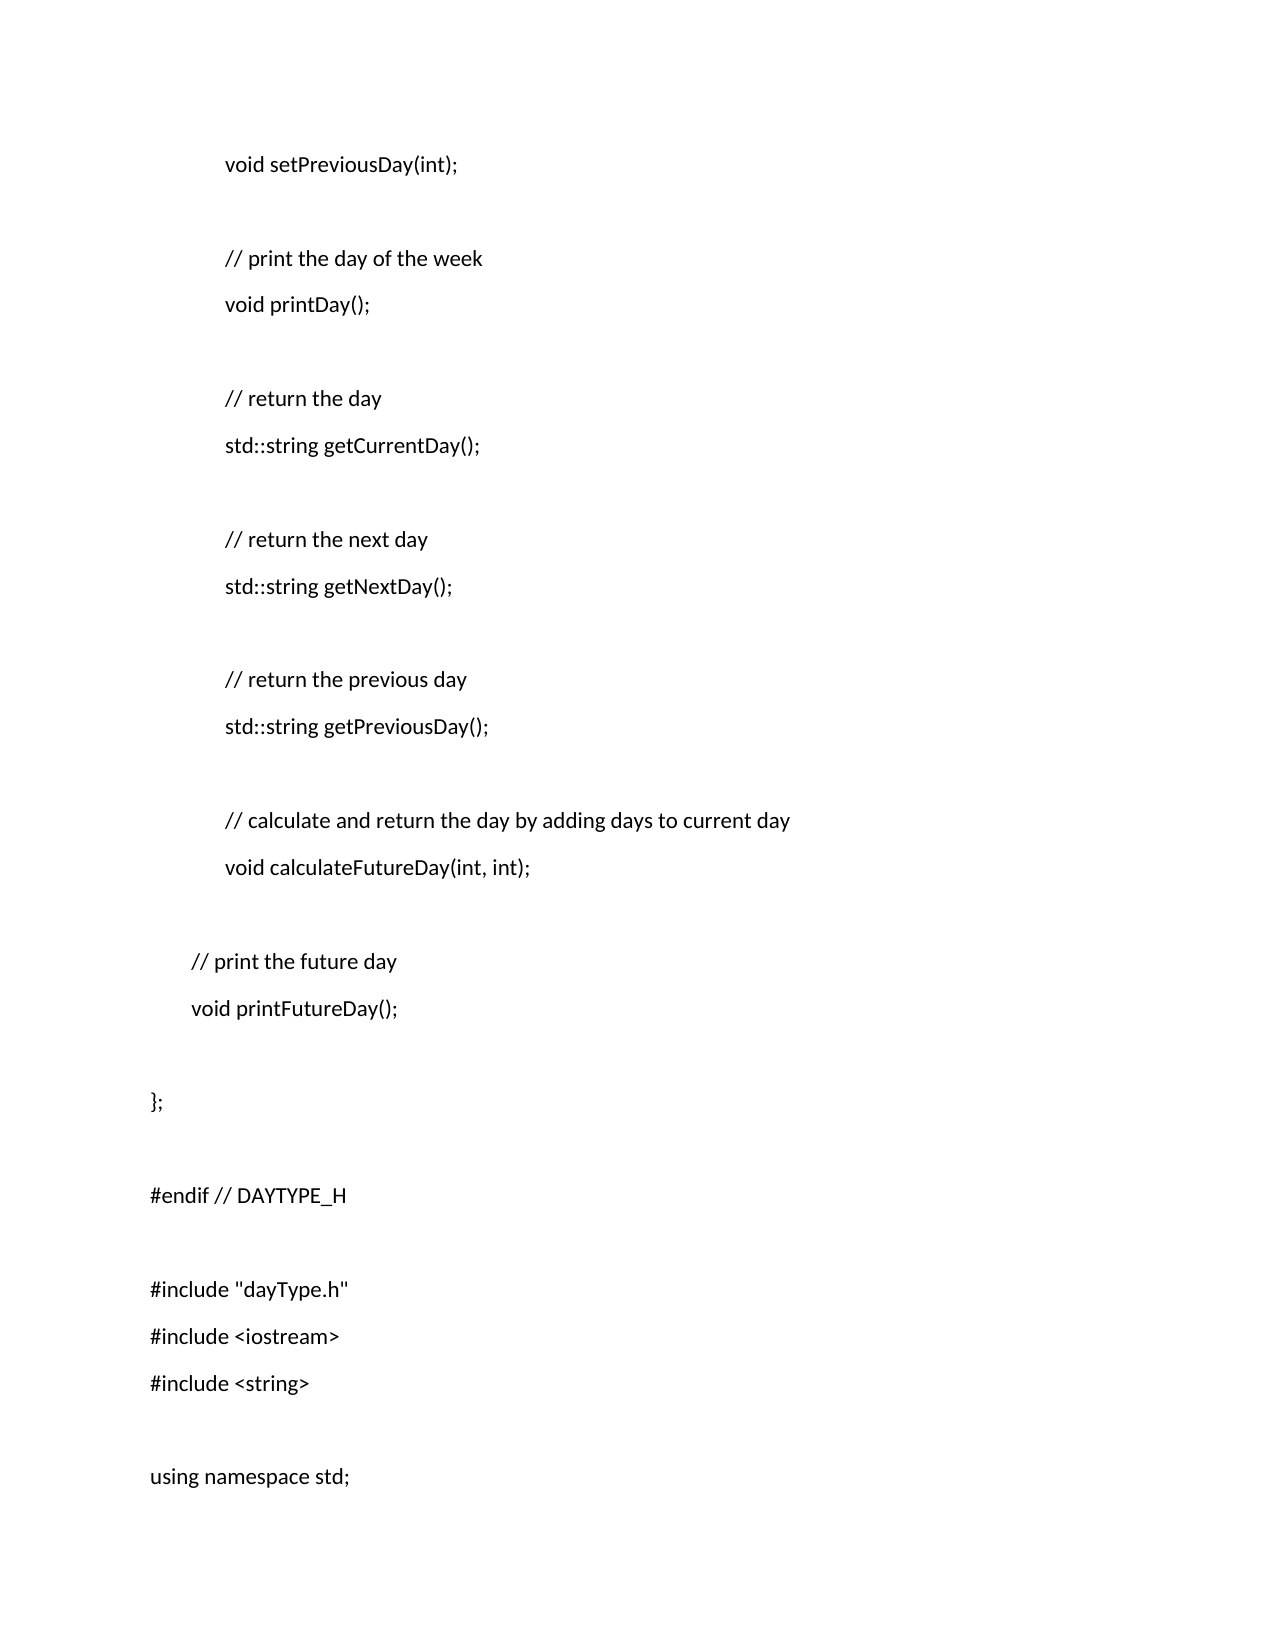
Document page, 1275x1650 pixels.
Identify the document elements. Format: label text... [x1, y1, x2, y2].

text // return the day [150, 384, 1125, 412]
text std::string getNextDay(); [150, 572, 1125, 600]
text // return the previous day [150, 666, 1125, 694]
text void calculateFutureDay(int, int); [150, 853, 1125, 881]
text #include "dayType.h" [150, 1275, 1125, 1303]
text #include <iostream> [150, 1322, 1125, 1350]
text void printDay(); [150, 291, 1125, 319]
text #endif // DAYTYPE_H [150, 1181, 1125, 1209]
text // print the future day [150, 947, 1125, 975]
text using namespace std; [150, 1462, 1125, 1491]
text void printFutureDay(); [150, 994, 1125, 1022]
text }; [150, 1087, 1125, 1116]
text std::string getCurrentDay(); [150, 431, 1125, 459]
text #include <string> [150, 1369, 1125, 1397]
text // return the next day [150, 525, 1125, 553]
text void setPreviousDay(int); [150, 150, 1125, 178]
text std::string getPreviousDay(); [150, 712, 1125, 741]
text // print the day of the week [150, 244, 1125, 272]
text // calculate and return the day by adding days to current day [150, 806, 1125, 834]
